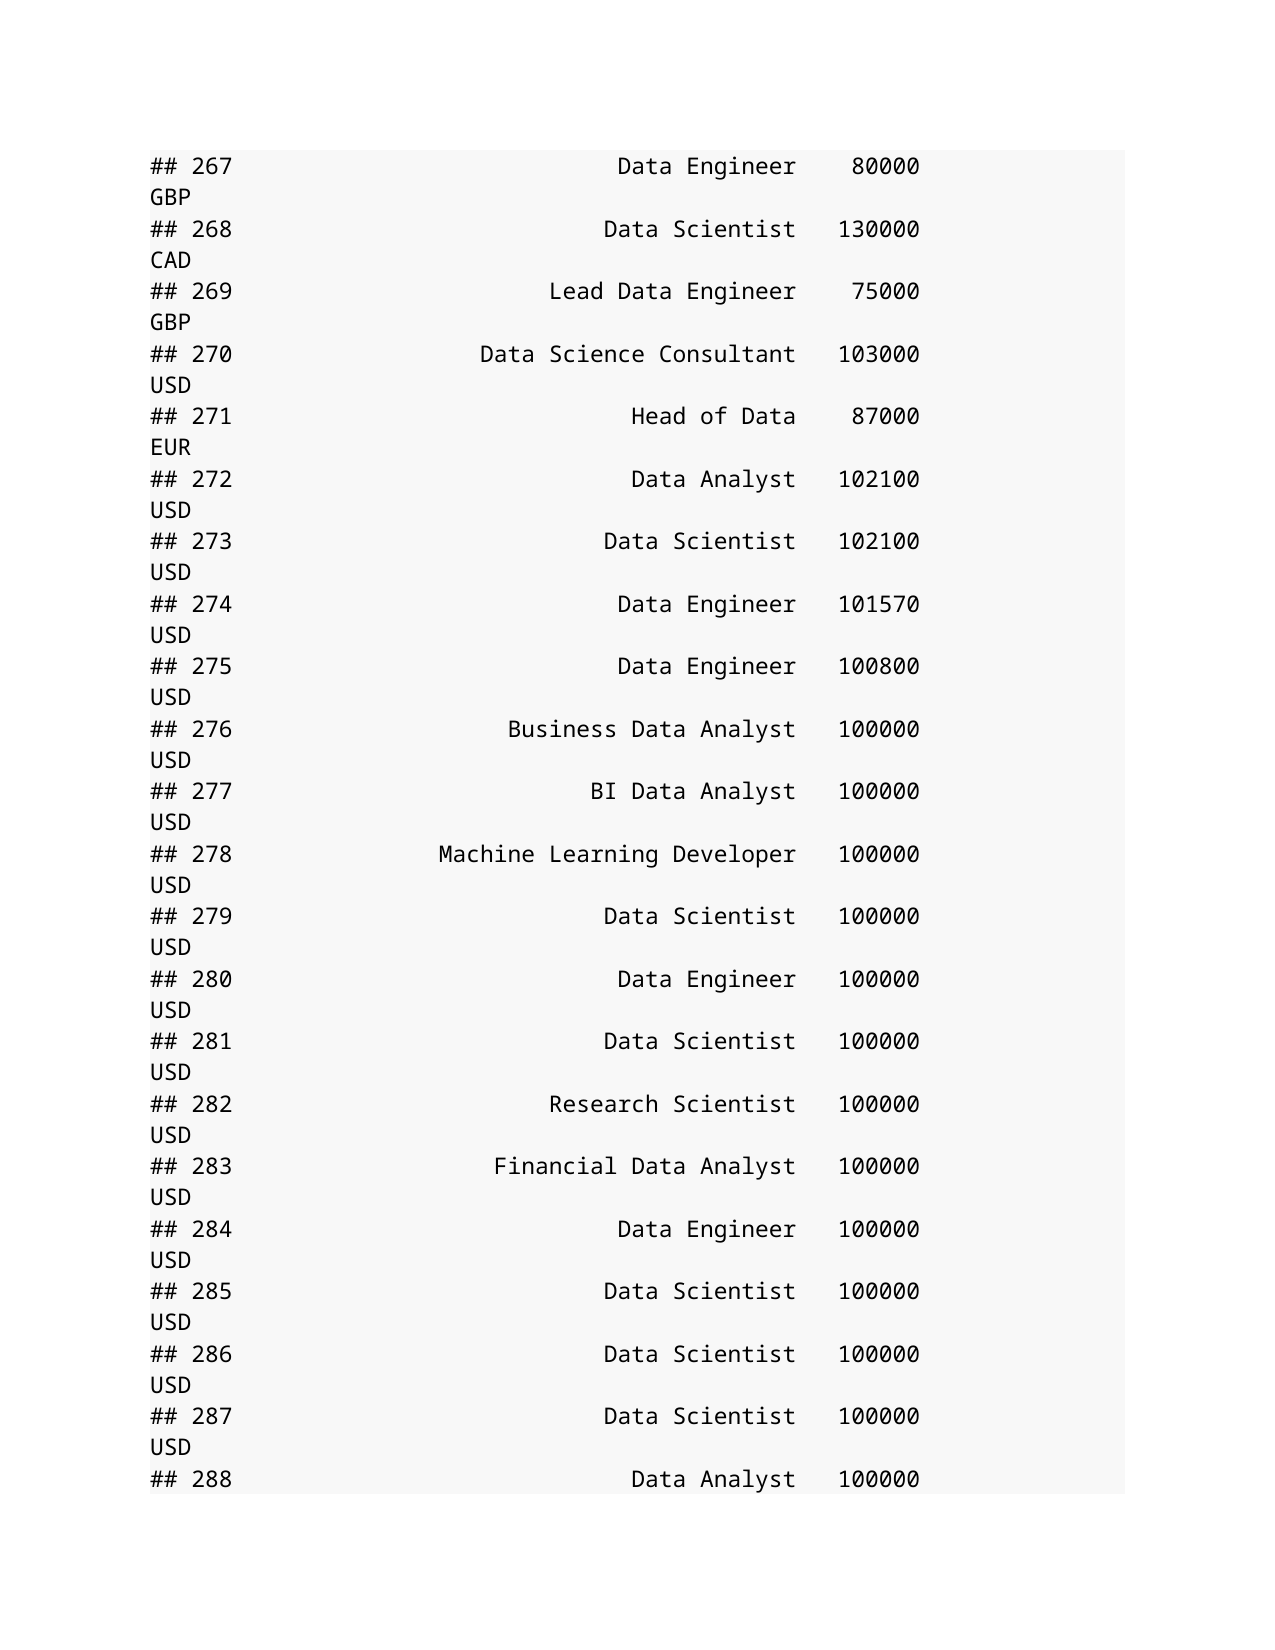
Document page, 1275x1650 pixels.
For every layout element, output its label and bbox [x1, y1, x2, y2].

text [150, 150, 1125, 1494]
